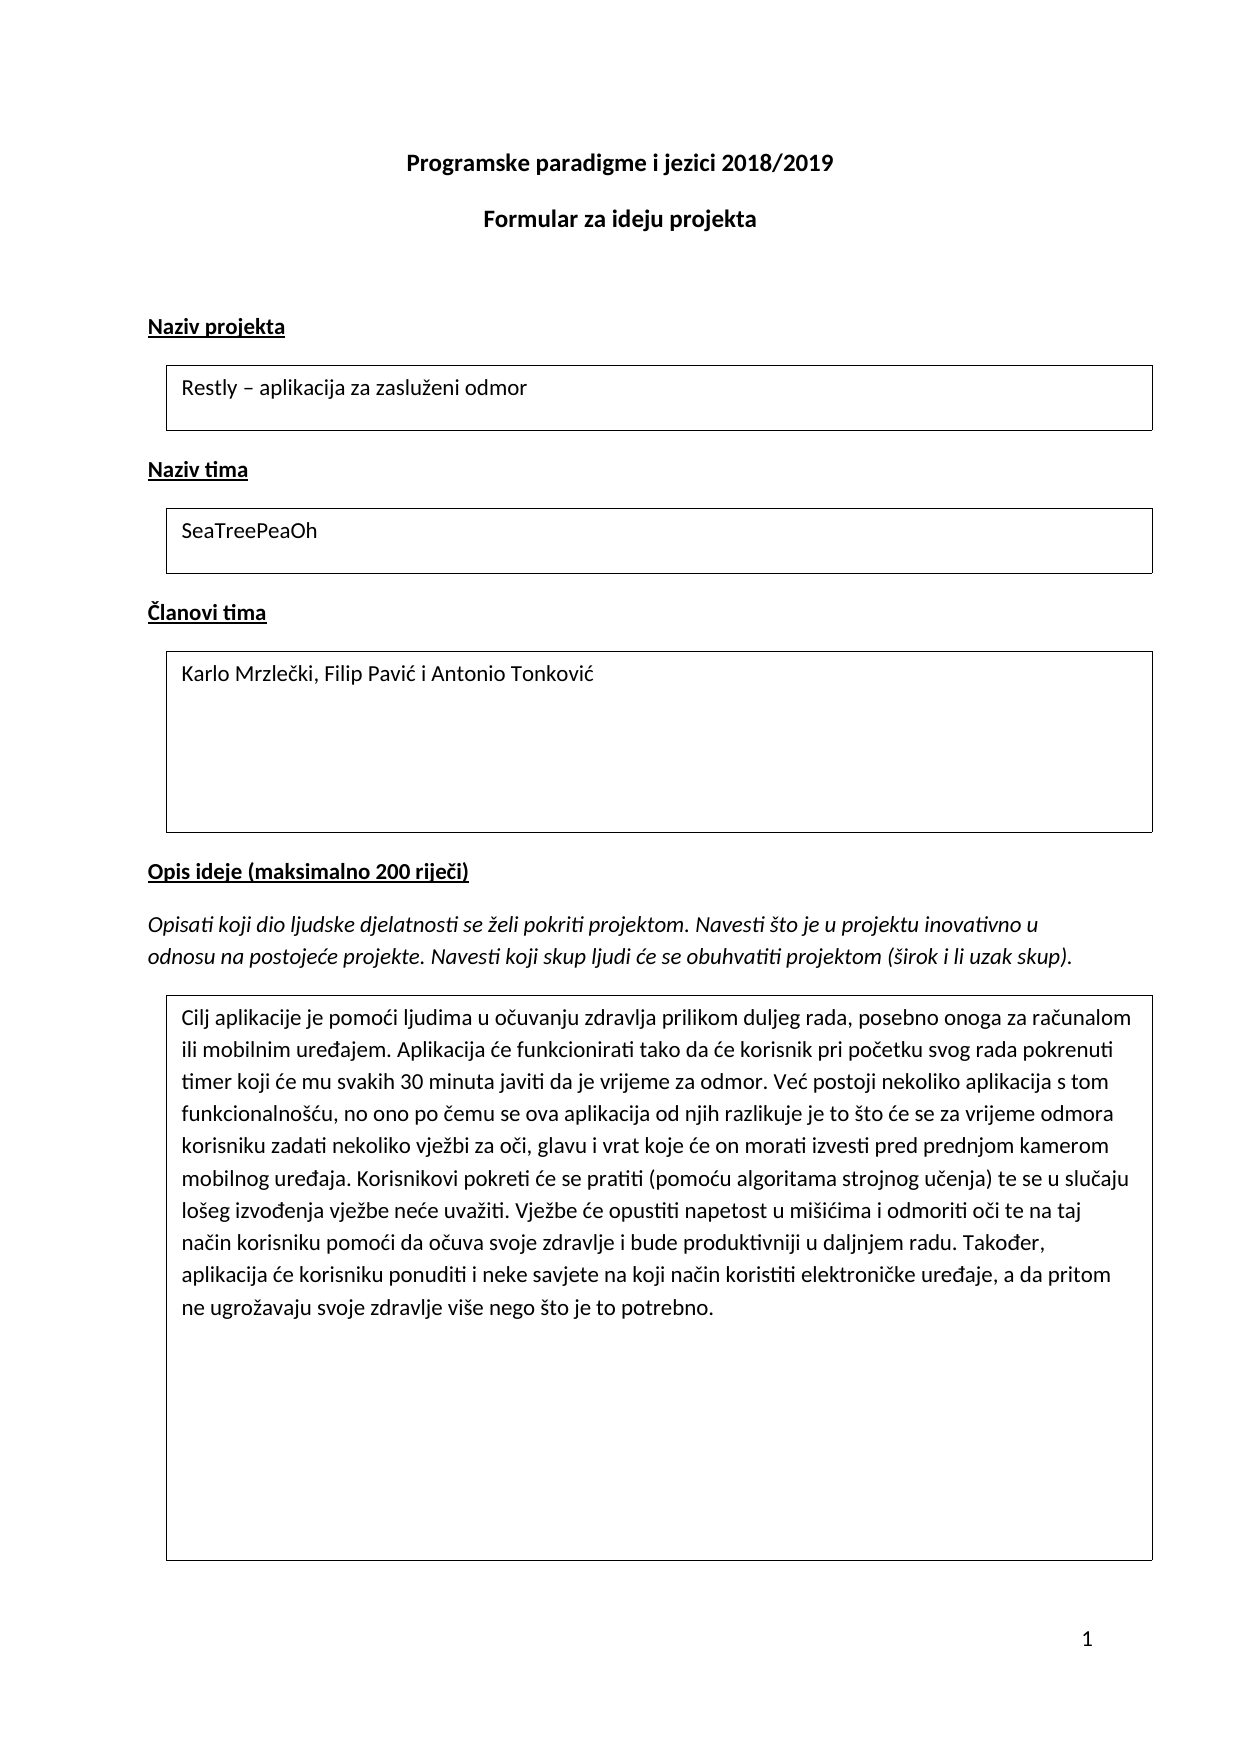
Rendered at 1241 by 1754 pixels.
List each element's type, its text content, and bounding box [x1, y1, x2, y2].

text Opisati koji dio ljudske djelatnosti se želi pokriti projektom. Navesti što je u projektu inovativno u odnosu na postojeće projekte. Navesti koji skup ljudi će se obuhvatiti projektom (širok i li uzak skup). [148, 910, 1093, 970]
text Naziv tima [148, 455, 1093, 483]
text Opis ideje (maksimalno 200 riječi) [148, 857, 1093, 885]
text Programske paradigme i jezici 2018/2019 [148, 148, 1093, 178]
text Članovi tima [148, 598, 1093, 626]
text Formular za ideju projekta [148, 203, 1093, 234]
text Naziv projekta [148, 312, 1093, 340]
